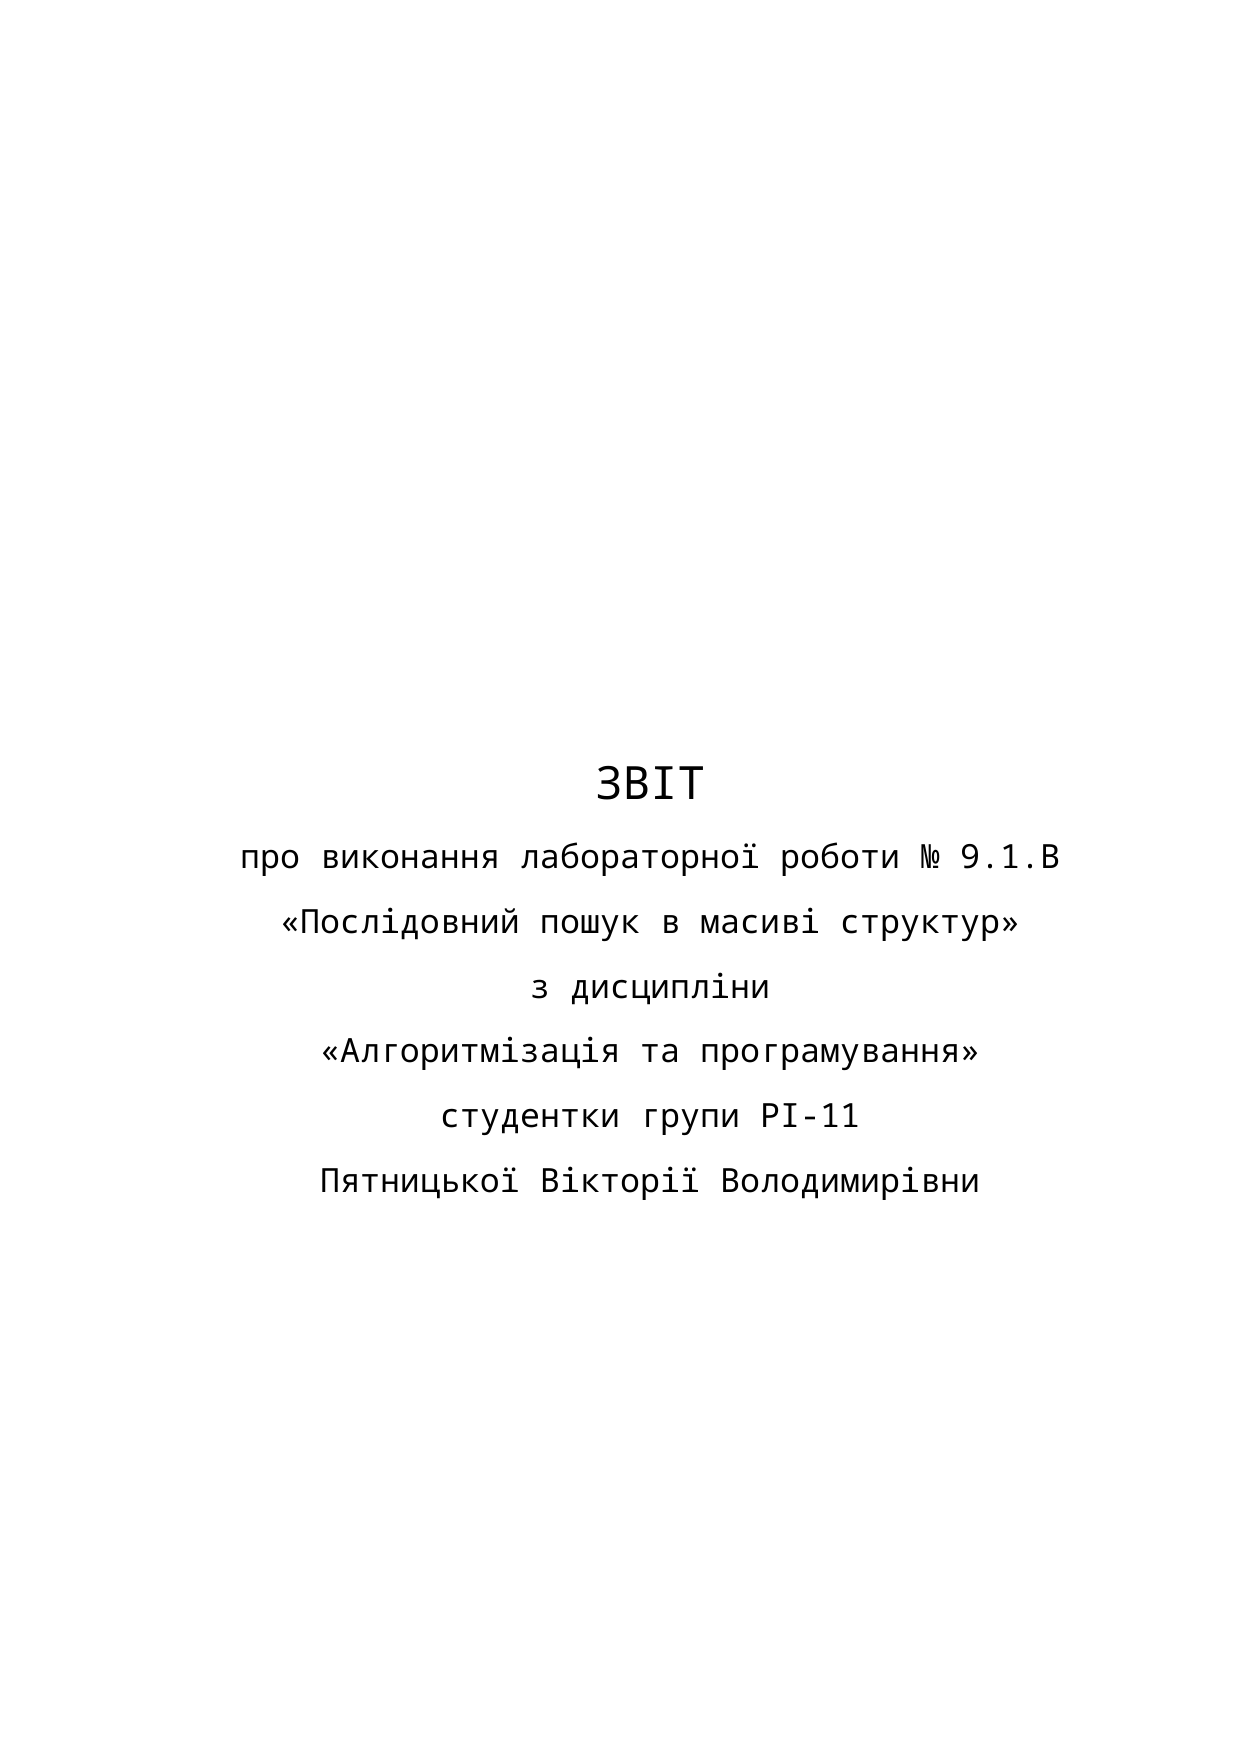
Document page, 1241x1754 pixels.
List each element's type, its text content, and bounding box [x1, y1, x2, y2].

text студентки групи РІ-11 [148, 1092, 1152, 1137]
text «Послідовний пошук в масиві структур» [148, 898, 1152, 943]
text з дисципліни [148, 962, 1152, 1008]
text «Алгоритмізація та програмування» [148, 1027, 1152, 1073]
text Пятницької Вікторії Володимирівни [148, 1157, 1152, 1202]
text ЗВІТ [148, 750, 1152, 813]
text про виконання лабораторної роботи № 9.1.B [148, 833, 1152, 878]
